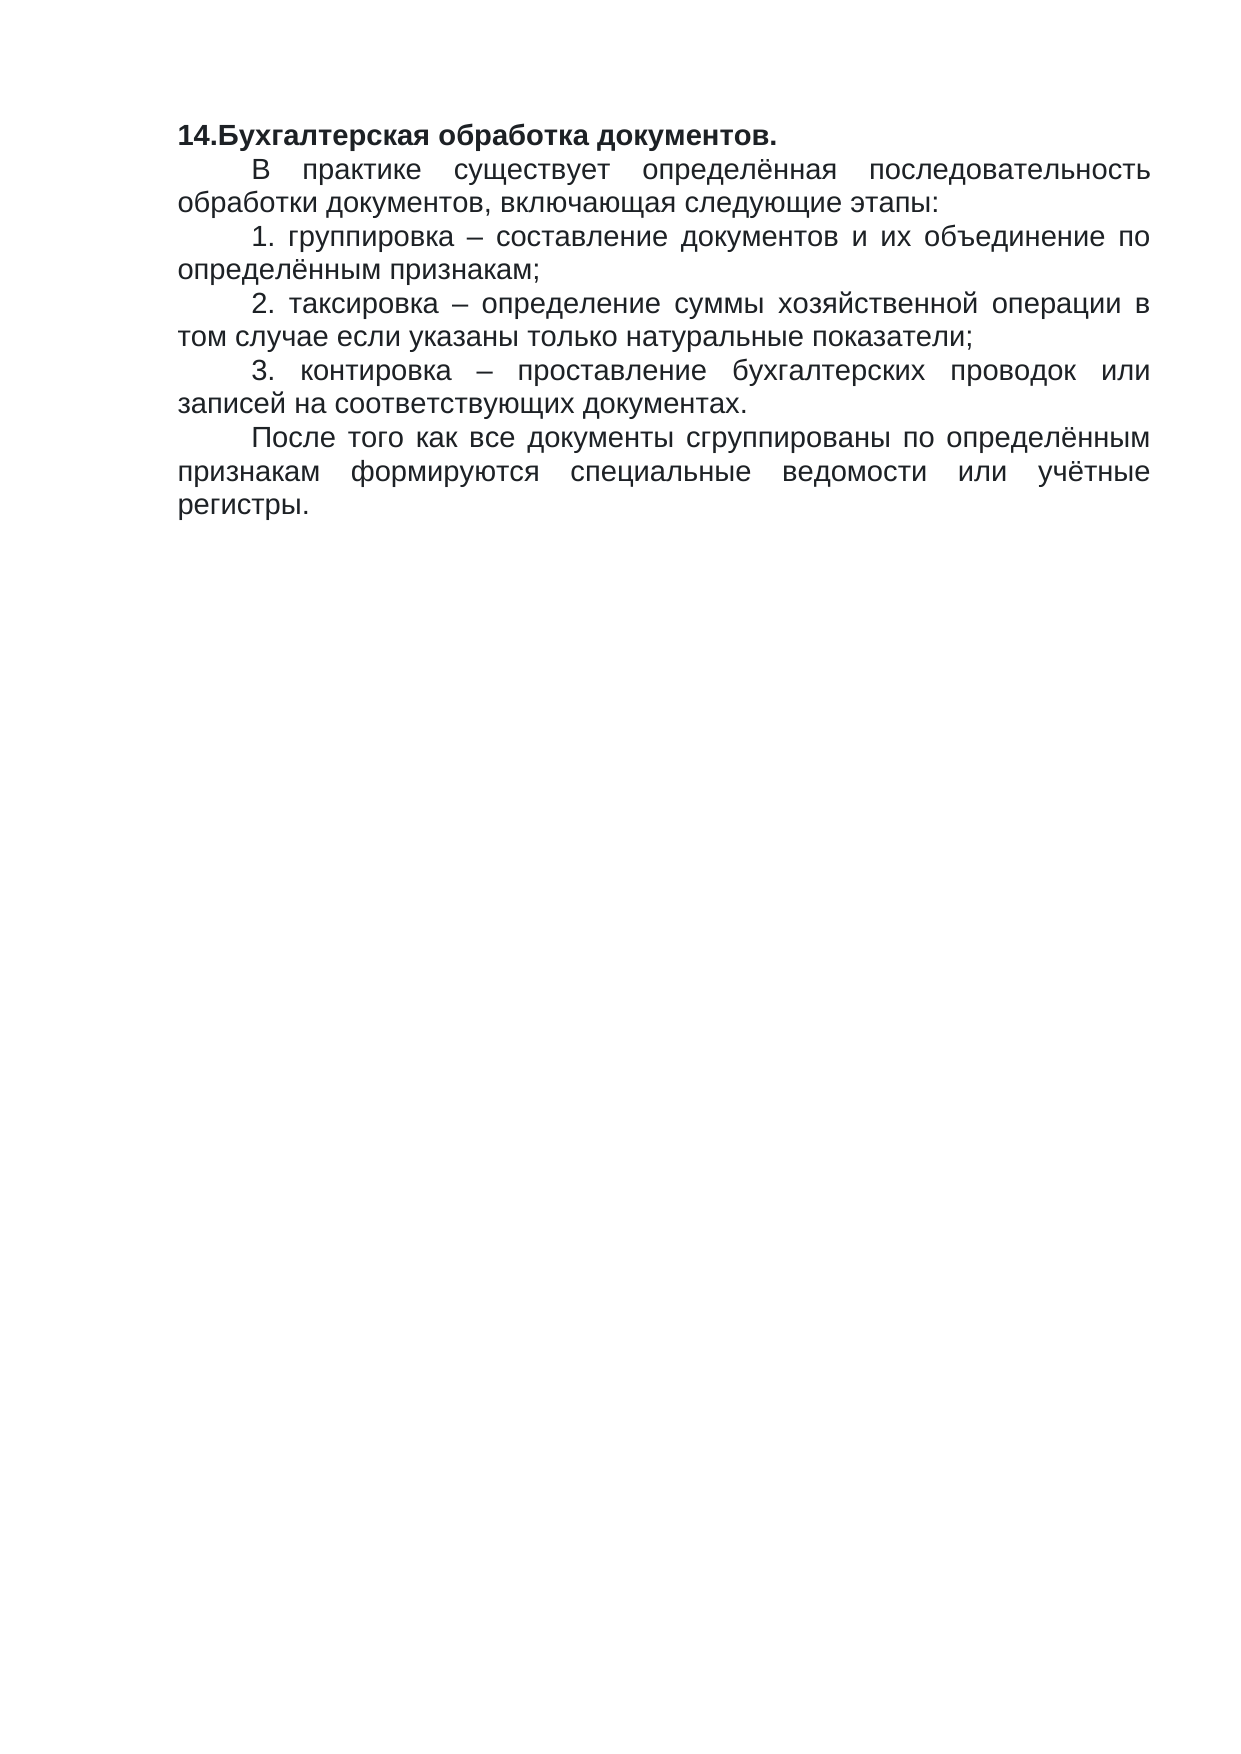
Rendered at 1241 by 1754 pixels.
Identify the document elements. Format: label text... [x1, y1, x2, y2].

text После того как все документы сгруппированы по определённым признакам формируются специальные ведомости или учётные регистры. [177, 420, 1152, 521]
text 2. таксировка – определение суммы хозяйственной операции в том случае если указаны только натуральные показатели; [177, 286, 1152, 353]
text 14.Бухгалтерская обработка документов. [177, 118, 1152, 152]
text 3. контировка – проставление бухгалтерских проводок или записей на соответствующих документах. [177, 353, 1152, 420]
text В практике существует определённая последовательность обработки документов, включающая следующие этапы: [177, 152, 1152, 219]
text 1. группировка – составление документов и их объединение по определённым признакам; [177, 219, 1152, 286]
